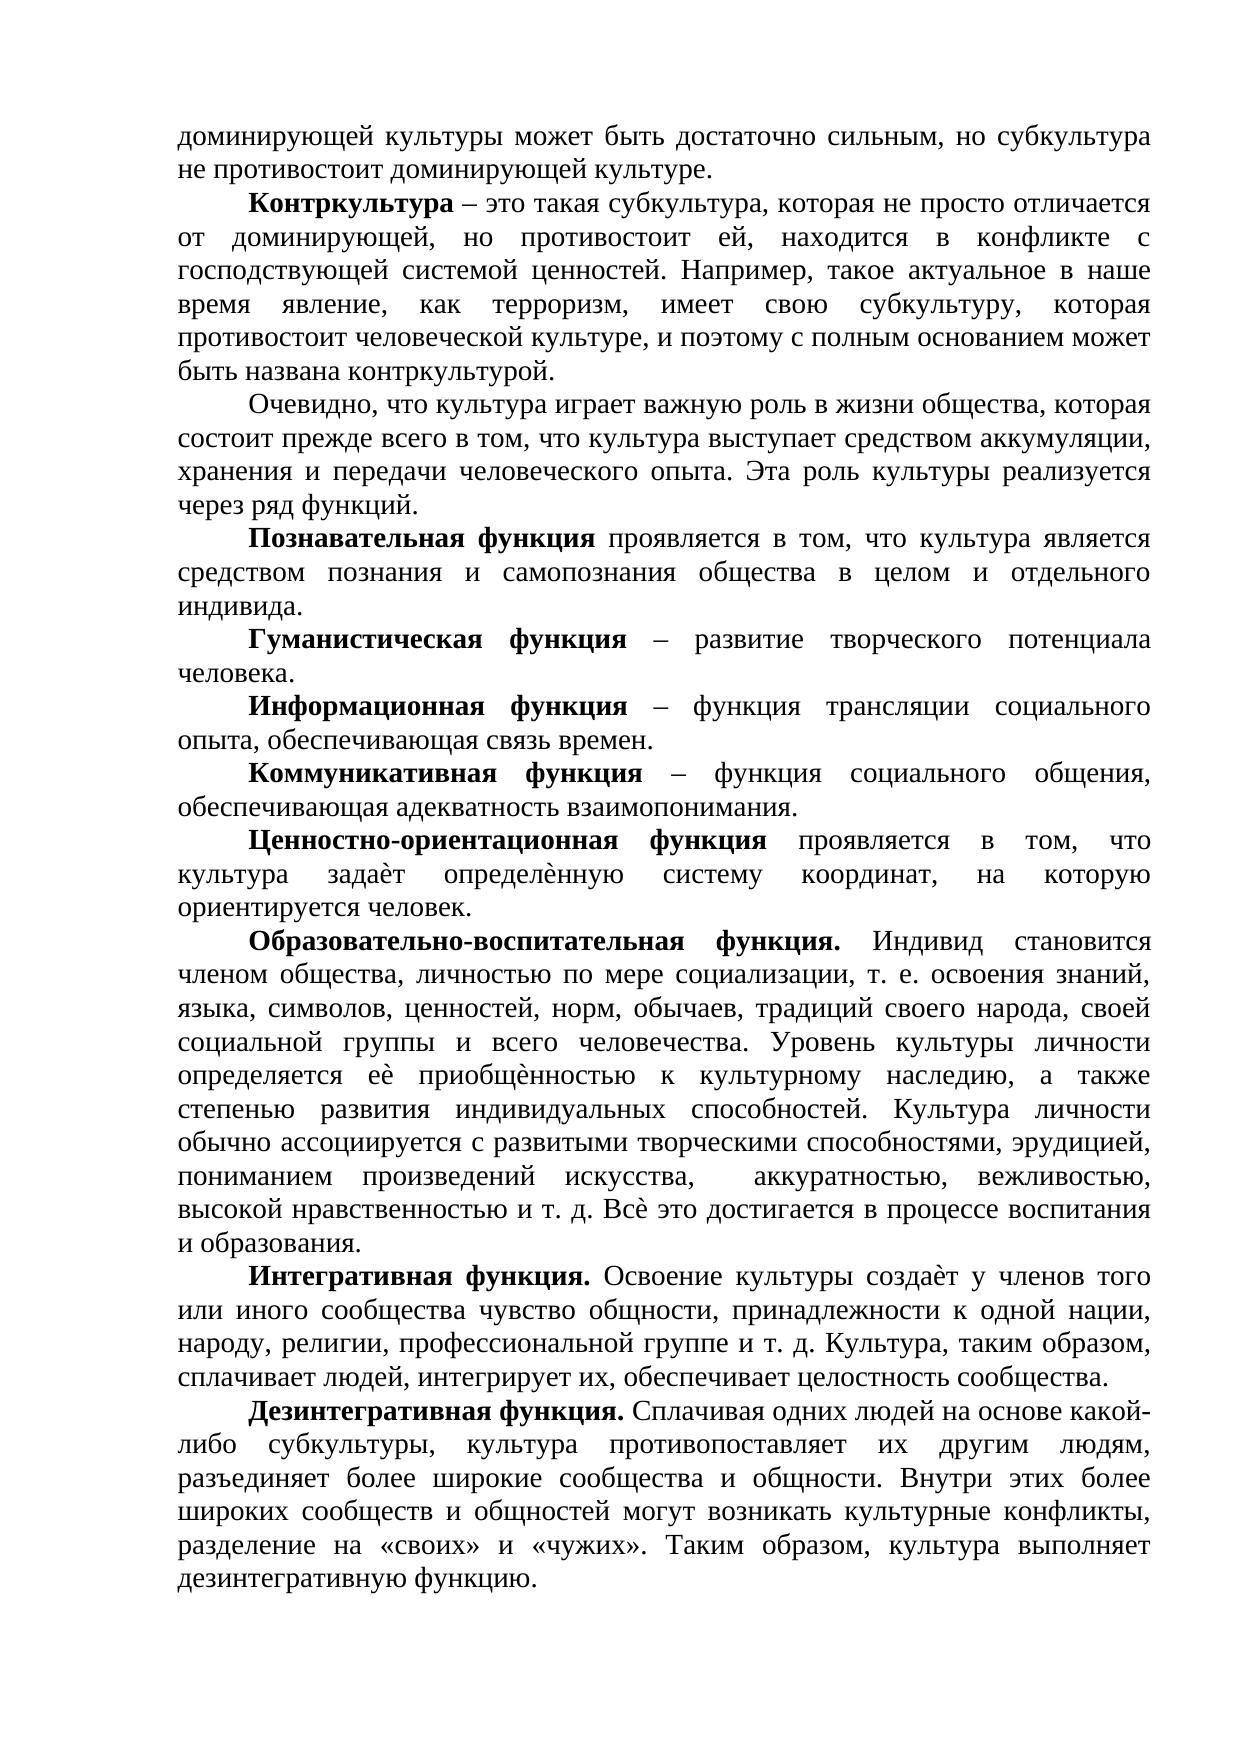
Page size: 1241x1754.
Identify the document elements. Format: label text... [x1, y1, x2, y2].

text Дезинтегративная функция. Сплачивая одних людей на основе какой-либо субкультуры, культура противопоставляет их другим людям, разъединяет более широкие сообщества и общности. Внутри этих более широких сообществ и общностей могут возникать культурные конфликты, разделение на «своих» и «чужих». Таким образом, культура выполняет дезинтегративную функцию. [177, 1393, 1152, 1594]
text Информационная функция – функция трансляции социального опыта, обеспечивающая связь времен. [177, 688, 1152, 755]
text Ценностно-ориентационная функция проявляется в том, что культура задаѐт определѐнную систему координат, на которую ориентируется человек. [177, 822, 1152, 923]
text Очевидно, что культура играет важную роль в жизни общества, которая состоит прежде всего в том, что культура выступает средством аккумуляции, хранения и передачи человеческого опыта. Эта роль культуры реализуется через ряд функций. [177, 386, 1152, 521]
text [177, 118, 1152, 185]
text Контркультура – это такая субкультура, которая не просто отличается от доминирующей, но противостоит ей, находится в конфликте с господствующей системой ценностей. Например, такое актуальное в наше время явление, как терроризм, имеет свою субкультуру, которая противостоит человеческой культуре, и поэтому с полным основанием может быть названа контркультурой. [177, 185, 1152, 386]
text Познавательная функция проявляется в том, что культура является средством познания и самопознания общества в целом и отдельного индивида. [177, 521, 1152, 621]
text Интегративная функция. Освоение культуры создаѐт у членов того или иного сообщества чувство общности, принадлежности к одной нации, народу, религии, профессиональной группе и т. д. Культура, таким образом, сплачивает людей, интегрирует их, обеспечивает целостность сообщества. [177, 1258, 1152, 1393]
text Коммуникативная функция – функция социального общения, обеспечивающая адекватность взаимопонимания. [177, 755, 1152, 822]
text Гуманистическая функция – развитие творческого потенциала человека. [177, 621, 1152, 688]
text Образовательно-воспитательная функция. Индивид становится членом общества, личностью по мере социализации, т. е. освоения знаний, языка, символов, ценностей, норм, обычаев, традиций своего народа, своей социальной группы и всего человечества. Уровень культуры личности определяется еѐ приобщѐнностью к культурному наследию, а также степенью развития индивидуальных способностей. Культура личности обычно ассоциируется с развитыми творческими способностями, эрудицией, пониманием произведений искусства, аккуратностью, вежливостью, высокой нравственностью и т. д. Всѐ это достигается в процессе воспитания и образования. [177, 923, 1152, 1258]
